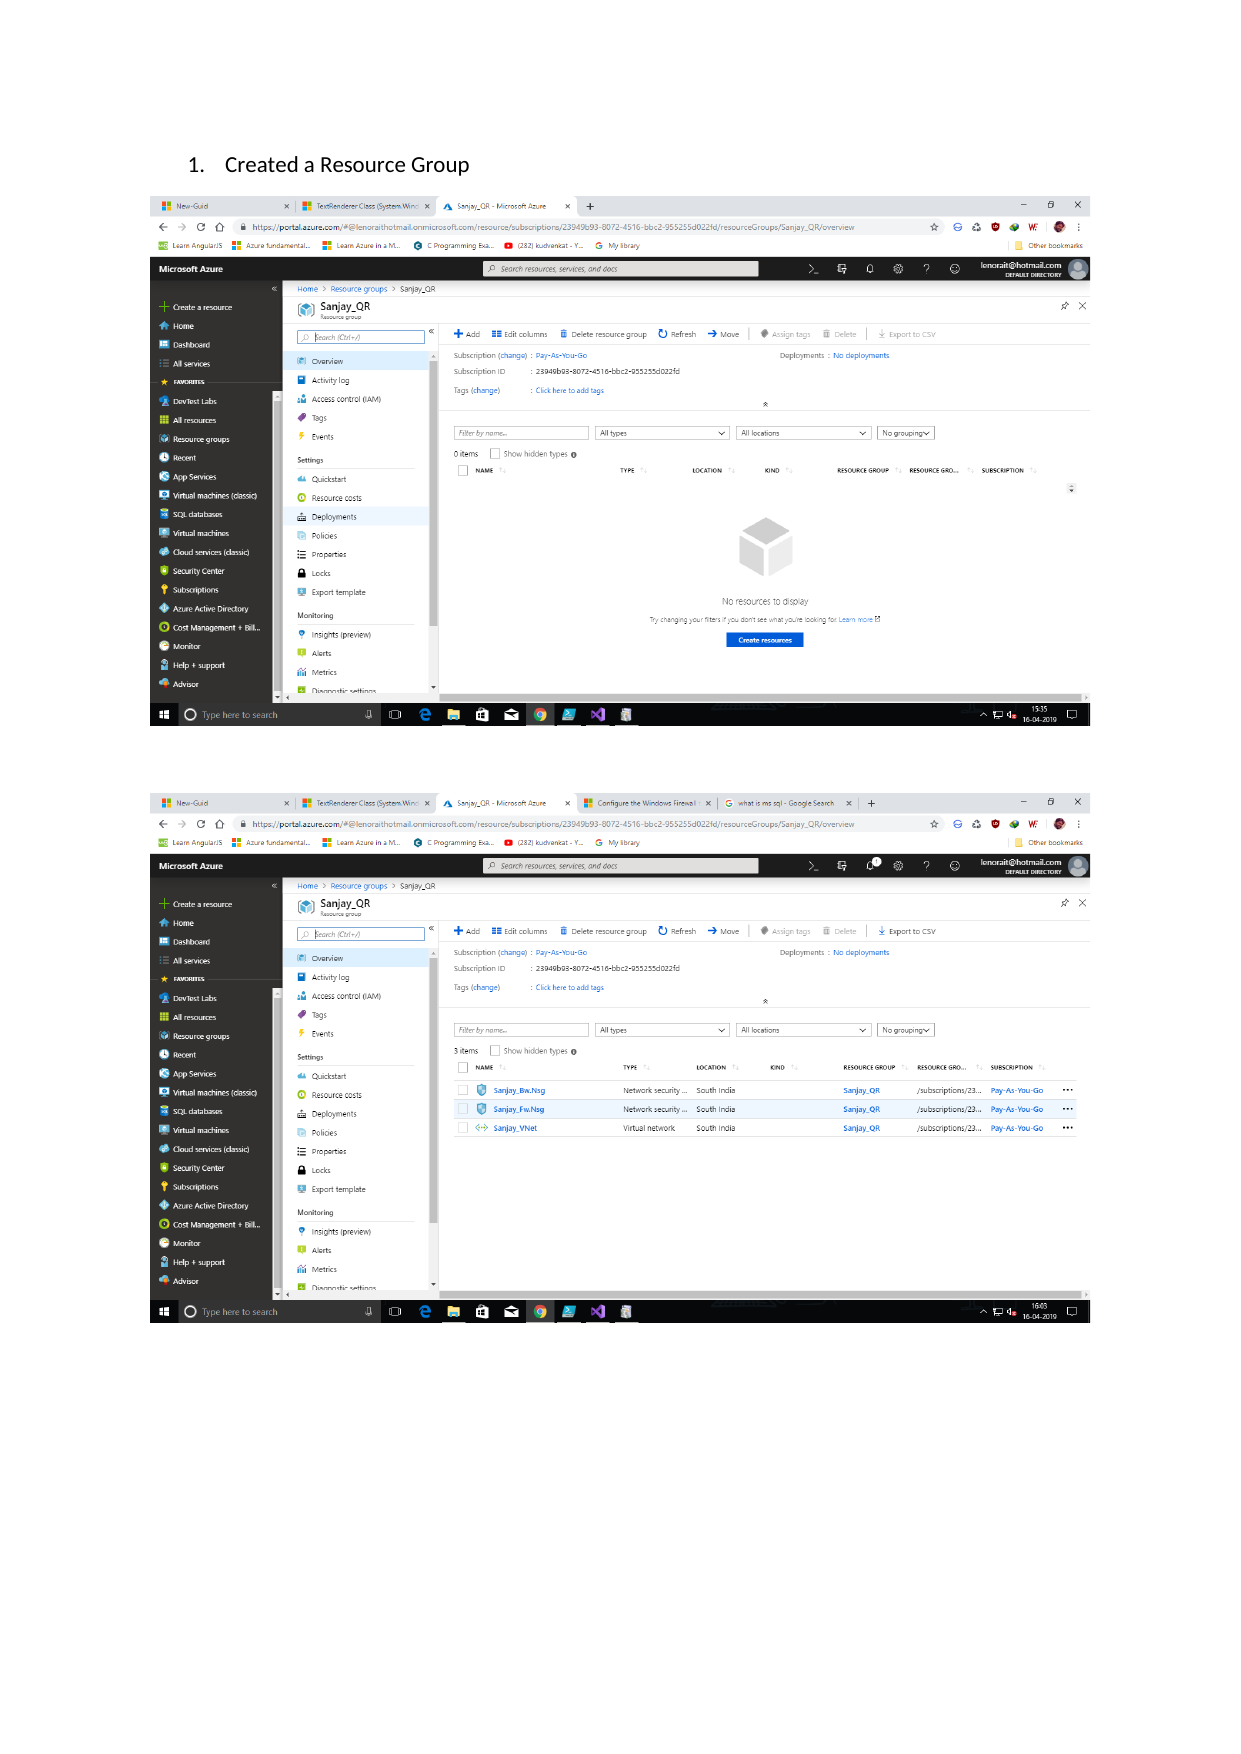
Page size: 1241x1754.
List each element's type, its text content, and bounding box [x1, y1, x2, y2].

picture [150, 196, 1091, 726]
list Created a Resource Group [187, 150, 1090, 178]
picture [150, 793, 1091, 1323]
